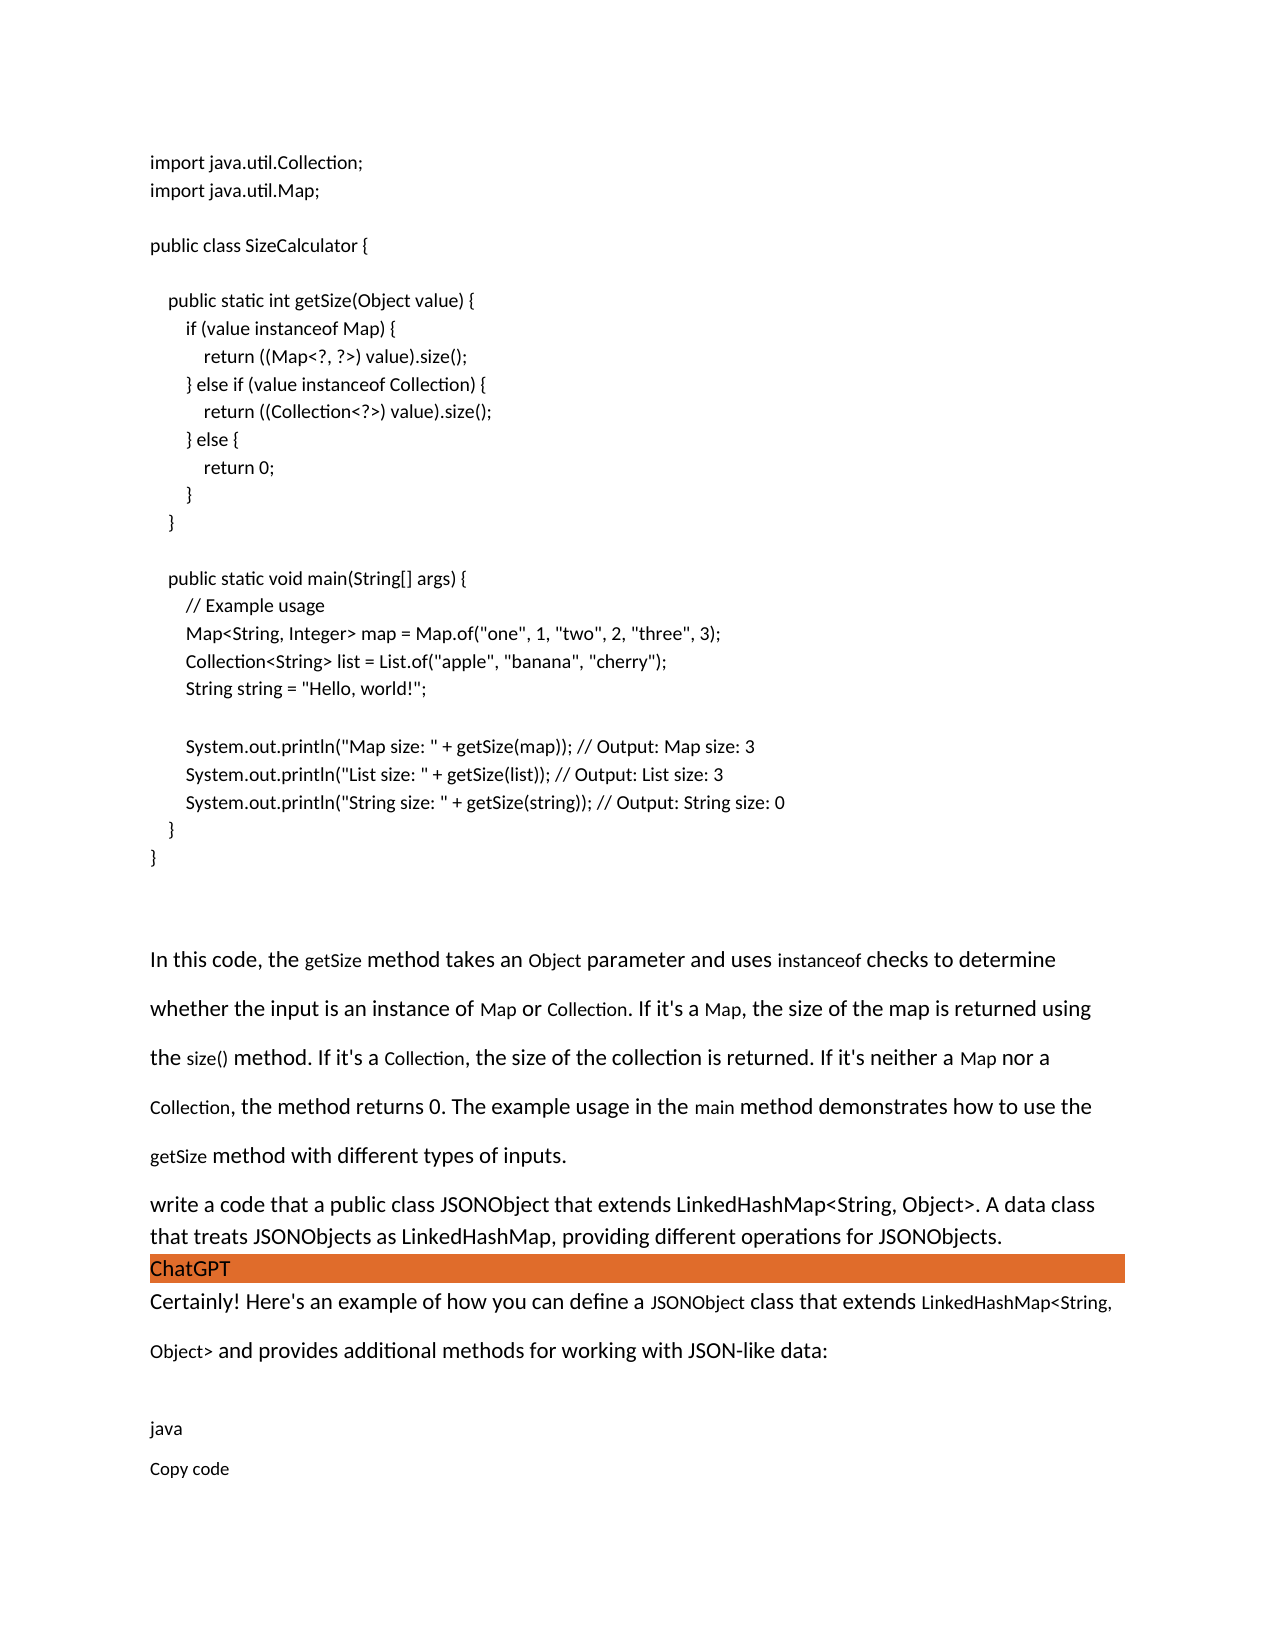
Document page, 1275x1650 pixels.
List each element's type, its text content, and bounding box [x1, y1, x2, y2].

text } else { [150, 427, 1125, 451]
text Map<String, Integer> map = Map.of("one", 1, "two", 2, "three", 3); [150, 621, 1125, 645]
text java [150, 1416, 1125, 1440]
text } [150, 817, 1125, 842]
text ChatGPT [150, 1254, 1125, 1283]
text if (value instanceof Map) { [150, 316, 1125, 340]
text public static int getSize(Object value) { [150, 288, 1125, 313]
text System.out.println("String size: " + getSize(string)); // Output: String size: 0 [150, 790, 1125, 814]
text String string = "Hello, world!"; [150, 676, 1125, 701]
text return 0; [150, 455, 1125, 479]
text import java.util.Collection; [150, 150, 1125, 174]
text Collection<String> list = List.of("apple", "banana", "cherry"); [150, 649, 1125, 673]
text public static void main(String[] args) { [150, 566, 1125, 590]
text import java.util.Map; [150, 178, 1125, 202]
text return ((Map<?, ?>) value).size(); [150, 344, 1125, 368]
text } [150, 845, 1125, 869]
text In this code, the getSize method takes an Object parameter and uses instanceof checks to determine whether the input is an instance of Map or Collection. If it's a Map, the size of the map is returned using the size() method. If it's a Collection, the size of the collection is returned. If it's neither a Map nor a Collection, the method returns 0. The example usage in the main method demonstrates how to use the getSize method with different types of inputs. [150, 945, 1125, 1169]
text // Example usage [150, 593, 1125, 617]
text } [150, 510, 1125, 534]
text public class SizeCalculator { [150, 233, 1125, 257]
text } else if (value instanceof Collection) { [150, 372, 1125, 396]
text } [150, 482, 1125, 507]
text return ((Collection<?>) value).size(); [150, 399, 1125, 423]
text Certainly! Here's an example of how you can define a JSONObject class that extends LinkedHashMap<String, Object> and provides additional methods for working with JSON-like data: [150, 1287, 1125, 1364]
text Copy code [150, 1457, 1125, 1480]
text System.out.println("Map size: " + getSize(map)); // Output: Map size: 3 [150, 734, 1125, 758]
text System.out.println("List size: " + getSize(list)); // Output: List size: 3 [150, 762, 1125, 786]
text write a code that a public class JSONObject that extends LinkedHashMap<String, Object>. A data class that treats JSONObjects as LinkedHashMap, providing different operations for JSONObjects. [150, 1190, 1125, 1250]
